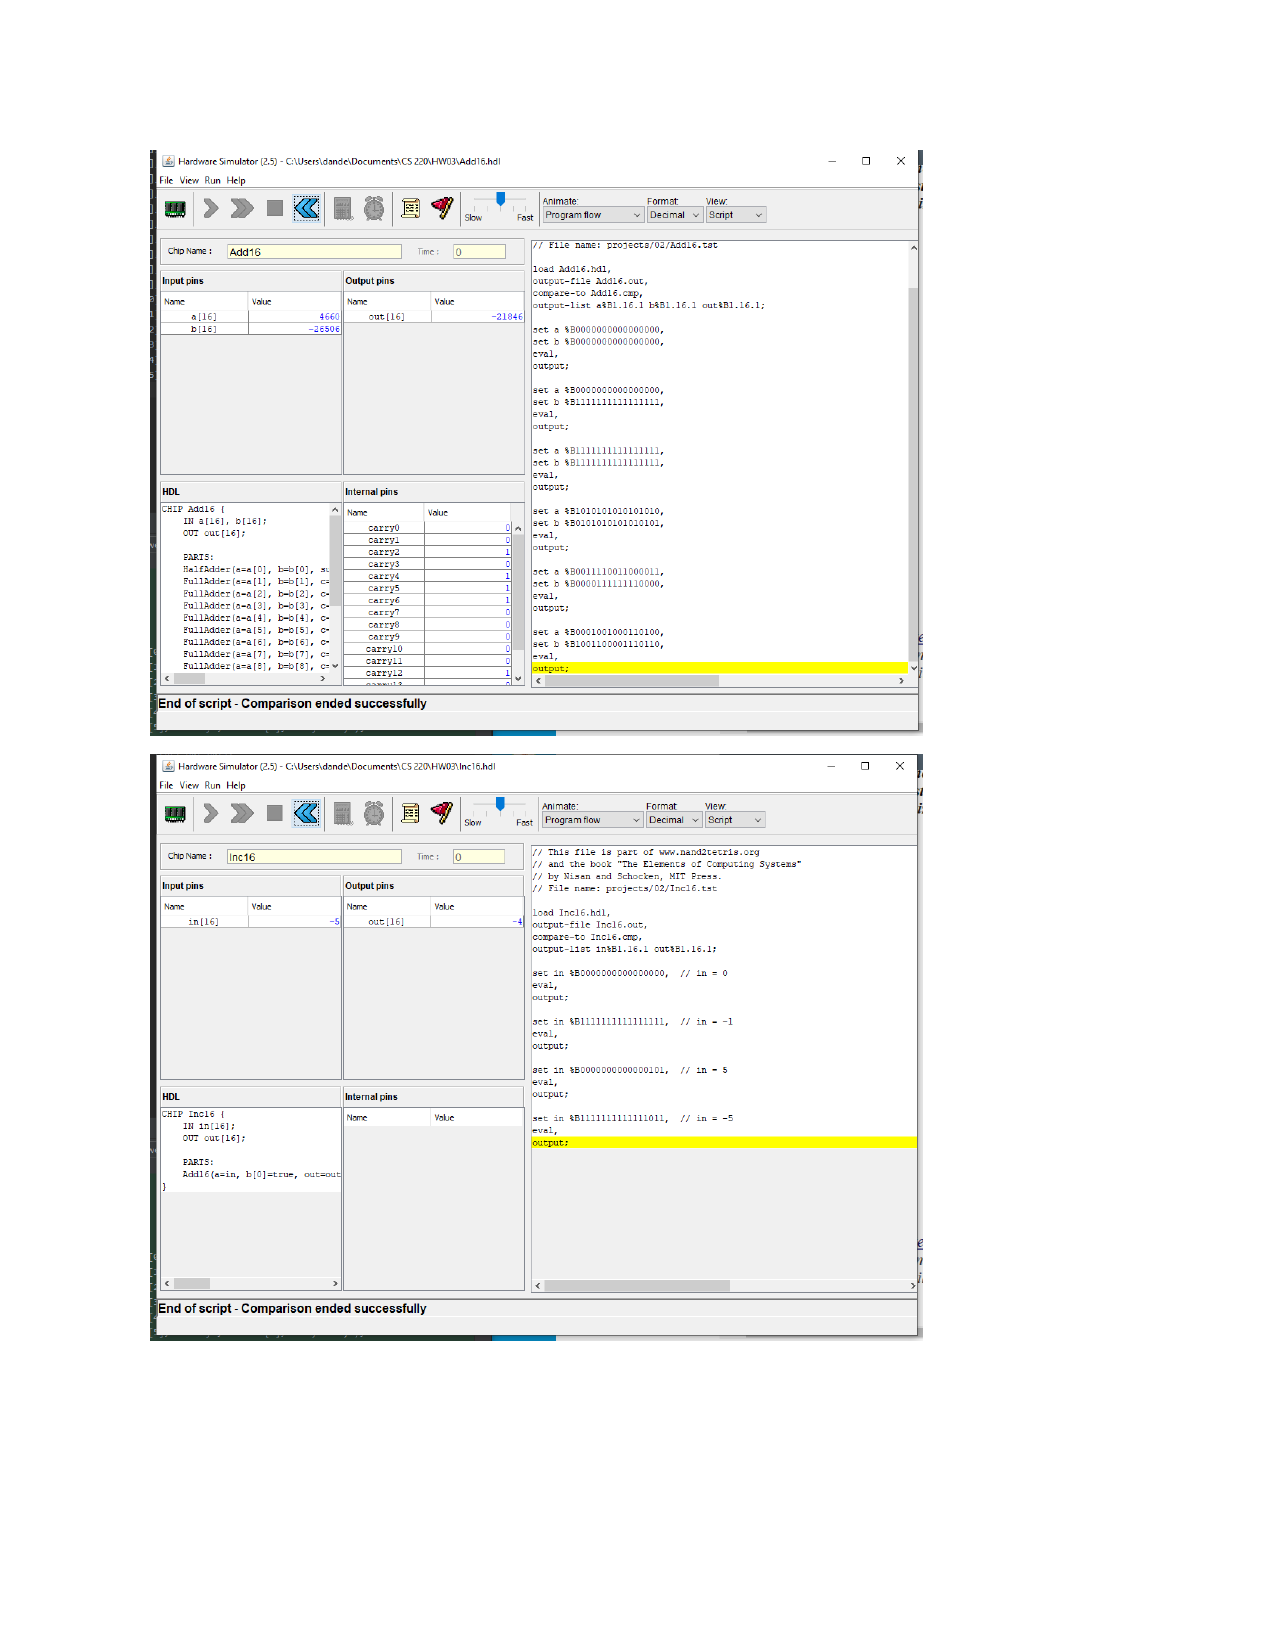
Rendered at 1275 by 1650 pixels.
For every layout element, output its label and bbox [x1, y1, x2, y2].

picture [150, 150, 923, 736]
picture [150, 754, 923, 1341]
